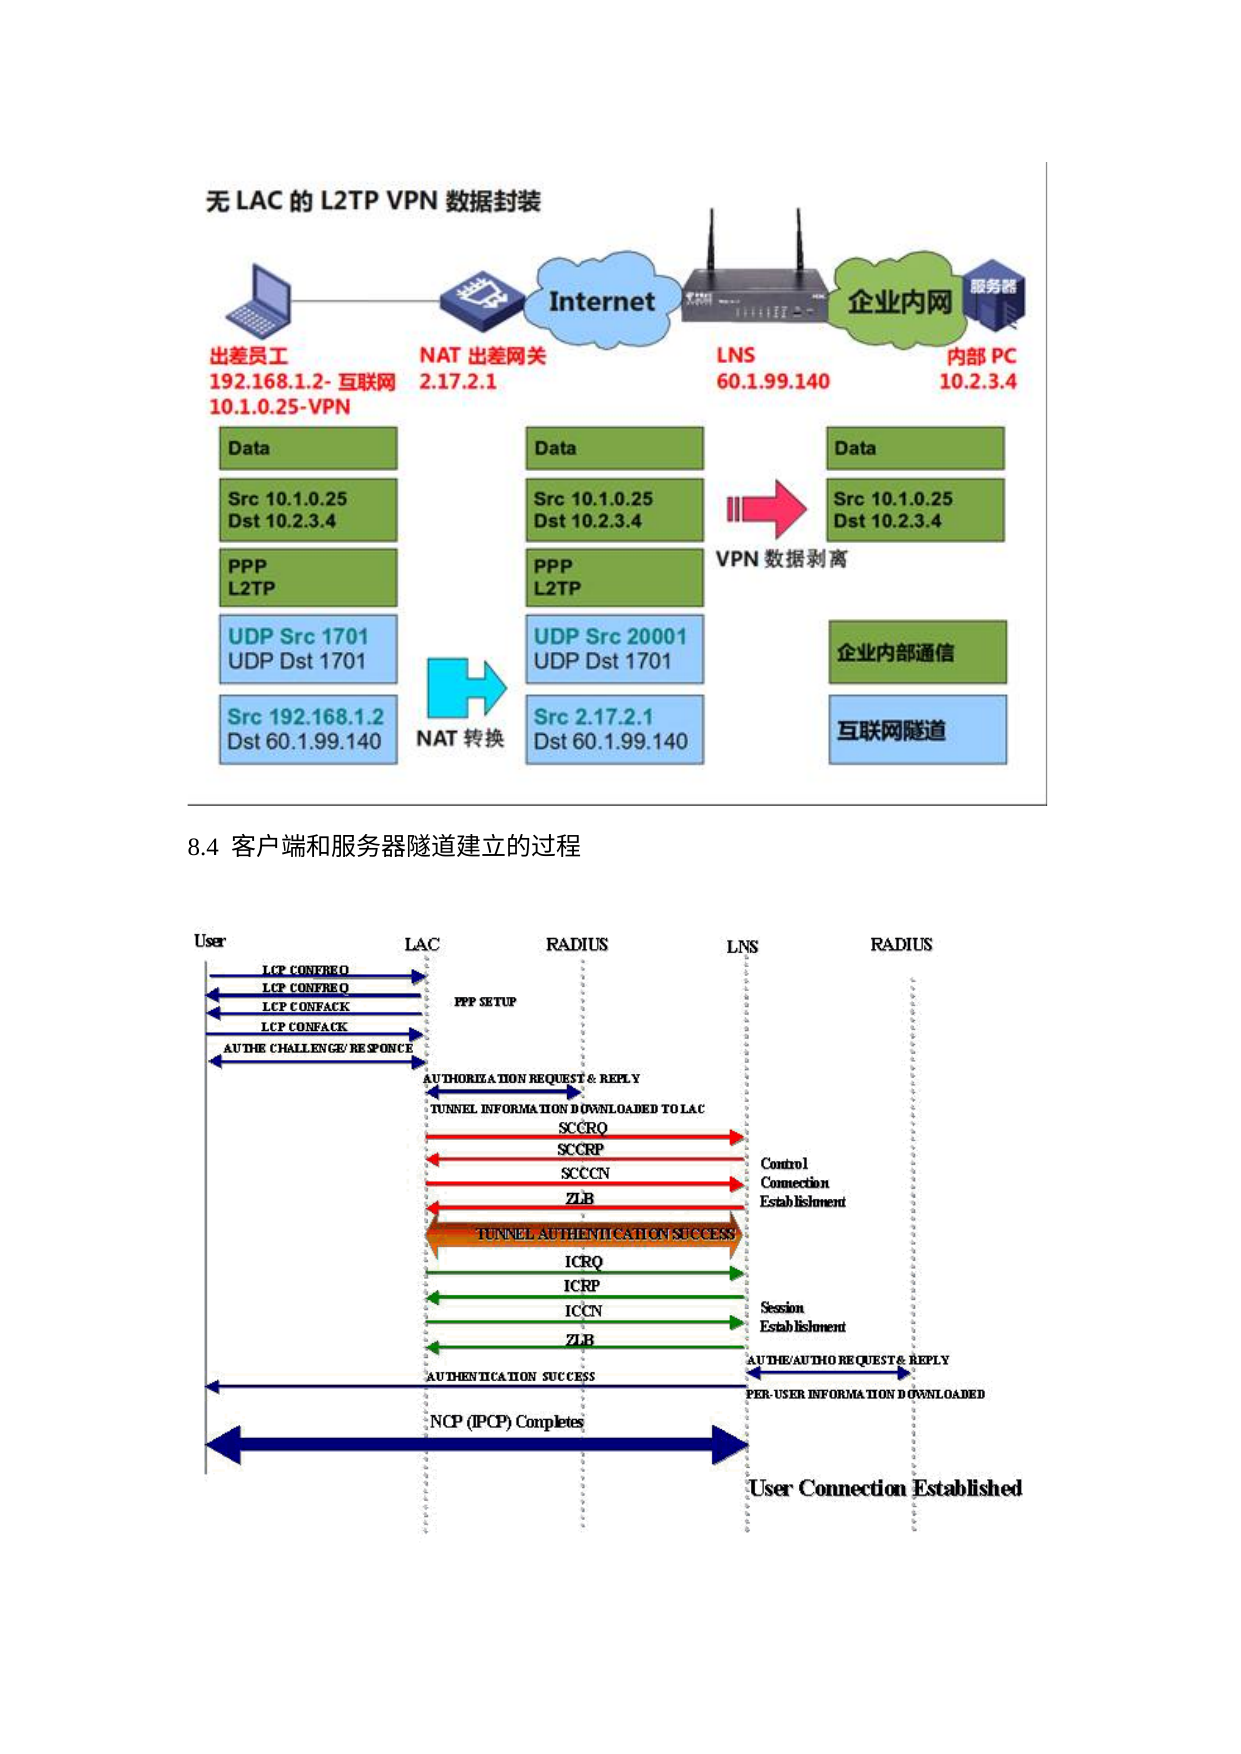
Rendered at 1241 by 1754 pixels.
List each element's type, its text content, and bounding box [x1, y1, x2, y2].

subtitle 客户端和服务器隧道建立的过程 [187, 812, 1053, 877]
picture [187, 895, 1053, 1554]
picture [187, 162, 1048, 806]
